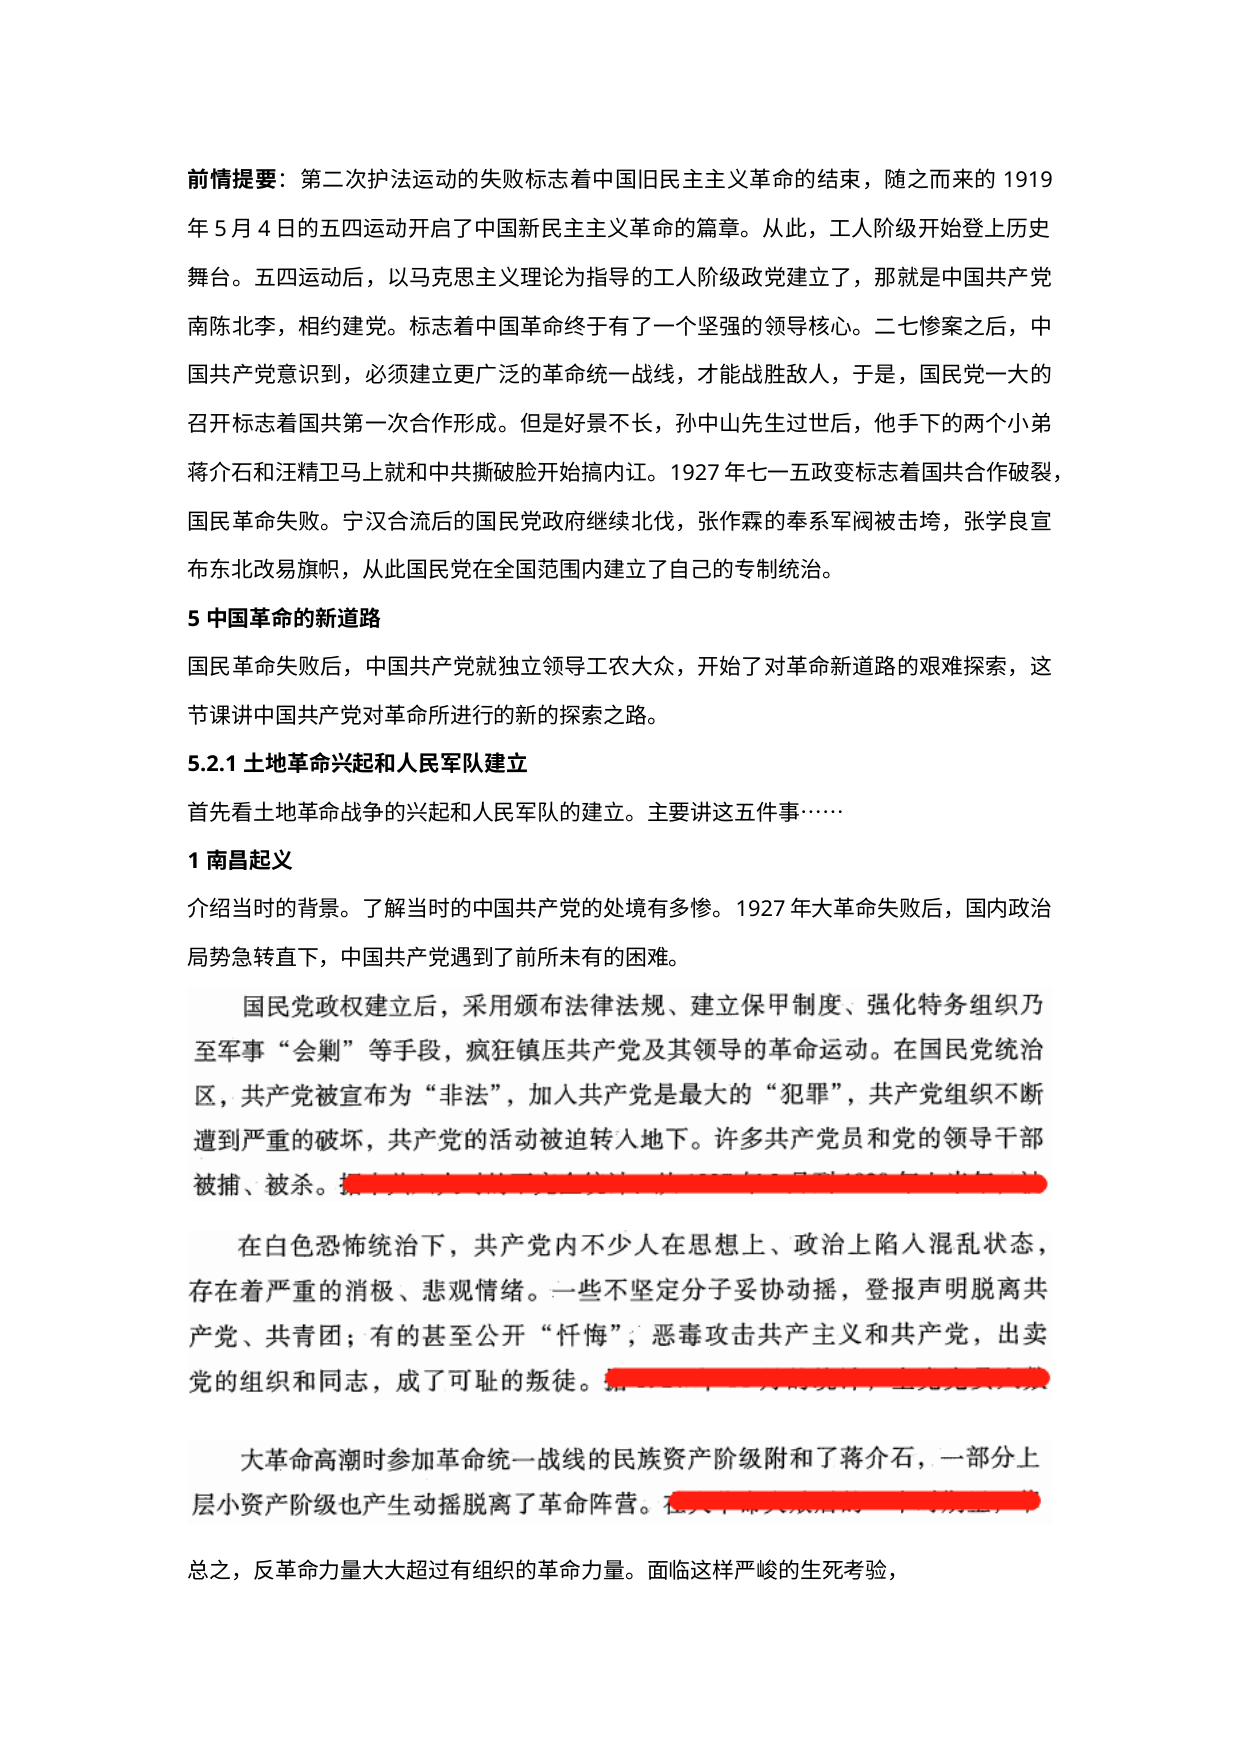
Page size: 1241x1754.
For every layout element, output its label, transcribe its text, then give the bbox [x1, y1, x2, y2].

title 1 南昌起义 [187, 842, 1053, 875]
text 首先看土地革命战争的兴起和人民军队的建立。主要讲这五件事…… [187, 794, 1053, 827]
subtitle 5 中国革命的新道路 [187, 600, 1053, 633]
title 5.2.1 土地革命兴起和人民军队建立 [187, 746, 1053, 778]
text 介绍当时的背景。了解当时的中国共产党的处境有多惨。1927年大革命失败后，国内政治局势急转直下，中国共产党遇到了前所未有的困难。 [187, 891, 1053, 972]
picture [187, 1230, 1053, 1400]
text 前情提要：第二次护法运动的失败标志着中国旧民主主义革命的结束，随之而来的1919年5月4日的五四运动开启了中国新民主主义革命的篇章。从此，工人阶级开始登上历史舞台。五四运动后，以马克思主义理论为指导的工人阶级政党建立了，那就是中国共产党。南陈北李，相约建党。标志着中国革命终于有了一个坚强的领导核心。二七惨案之后，中国共产党意识到，必须建立更广泛的革命统一战线，才能战胜敌人，于是，国民党一大的召开标志着国共第一次合作形成。但是好景不长，孙中山先生过世后，他手下的两个小弟蒋介石和汪精卫马上就和中共撕破脸开始搞内讧。1927年七一五政变标志着国共合作破裂，国民革命失败。宁汉合流后的国民党政府继续北伐，张作霖的奉系军阀被击垮，张学良宣布东北改易旗帜，从此国民党在全国范围内建立了自己的专制统治。 [187, 162, 1053, 584]
text 国民革命失败后，中国共产党就独立领导工农大众，开始了对革命新道路的艰难探索，这节课讲中国共产党对革命所进行的新的探索之路。 [187, 649, 1053, 730]
text 总之，反革命力量大大超过有组织的革命力量。面临这样严峻的生死考验， [187, 1552, 1053, 1585]
picture [187, 1440, 1053, 1524]
picture [187, 987, 1053, 1202]
